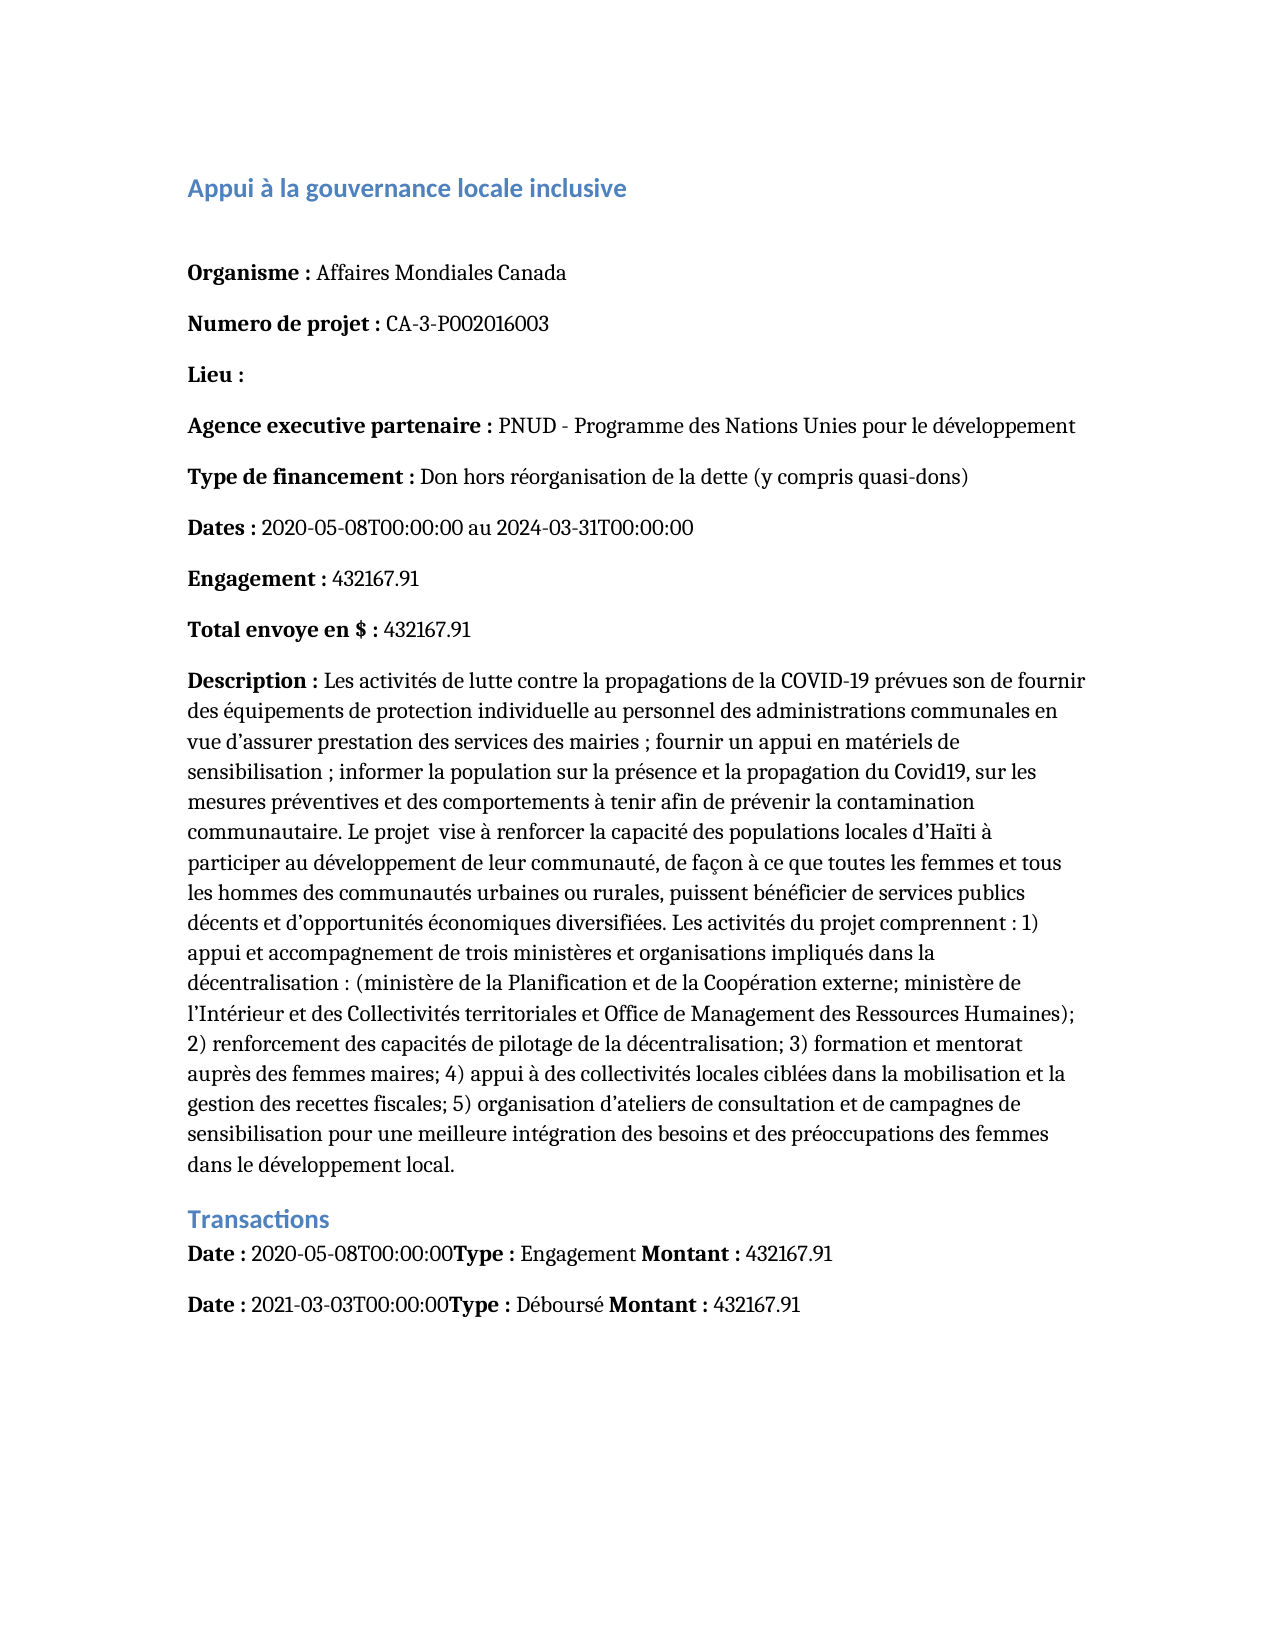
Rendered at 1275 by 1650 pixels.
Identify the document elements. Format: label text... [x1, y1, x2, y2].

text Type de financement : Don hors réorganisation de la dette (y compris quasi-dons) [187, 464, 1087, 490]
text Dates : 2020-05-08T00:00:00 au 2024-03-31T00:00:00 [187, 515, 1087, 541]
text Agence executive partenaire : PNUD - Programme des Nations Unies pour le développement [187, 413, 1087, 439]
text Date : 2020-05-08T00:00:00Type : Engagement Montant : 432167.91 [187, 1240, 1087, 1267]
text Lieu : [187, 362, 1087, 388]
subtitle Appui à la gouvernance locale inclusive [187, 171, 1087, 204]
text Engagement : 432167.91 [187, 566, 1087, 592]
text Description : Les activités de lutte contre la propagations de la COVID-19 prévues son de fournir des équipements de protection individuelle au personnel des administrations communales en vue d’assurer prestation des services des mairies ; fournir un appui en matériels de sensibilisation ; informer la population sur la présence et la propagation du Covid19, sur les mesures préventives et des comportements à tenir afin de prévenir la contamination communautaire. Le projet vise à renforcer la capacité des populations locales d’Haïti à participer au développement de leur communauté, de façon à ce que toutes les femmes et tous les hommes des communautés urbaines ou rurales, puissent bénéficier de services publics décents et d’opportunités économiques diversifiées. Les activités du projet comprennent : 1) appui et accompagnement de trois ministères et organisations impliqués dans la décentralisation : (ministère de la Planification et de la Coopération externe; ministère de l’Intérieur et des Collectivités territoriales et Office de Management des Ressources Humaines); 2) renforcement des capacités de pilotage de la décentralisation; 3) formation et mentorat auprès des femmes maires; 4) appui à des collectivités locales ciblées dans la mobilisation et la gestion des recettes fiscales; 5) organisation d’ateliers de consultation et de campagnes de sensibilisation pour une meilleure intégration des besoins et des préoccupations des femmes dans le développement local. [187, 668, 1087, 1178]
text Organisme : Affaires Mondiales Canada [187, 260, 1087, 286]
text Date : 2021-03-03T00:00:00Type : Déboursé Montant : 432167.91 [187, 1291, 1087, 1318]
text Numero de projet : CA-3-P002016003 [187, 311, 1087, 337]
subtitle Transactions [187, 1202, 1087, 1236]
text Total envoye en $ : 432167.91 [187, 617, 1087, 643]
